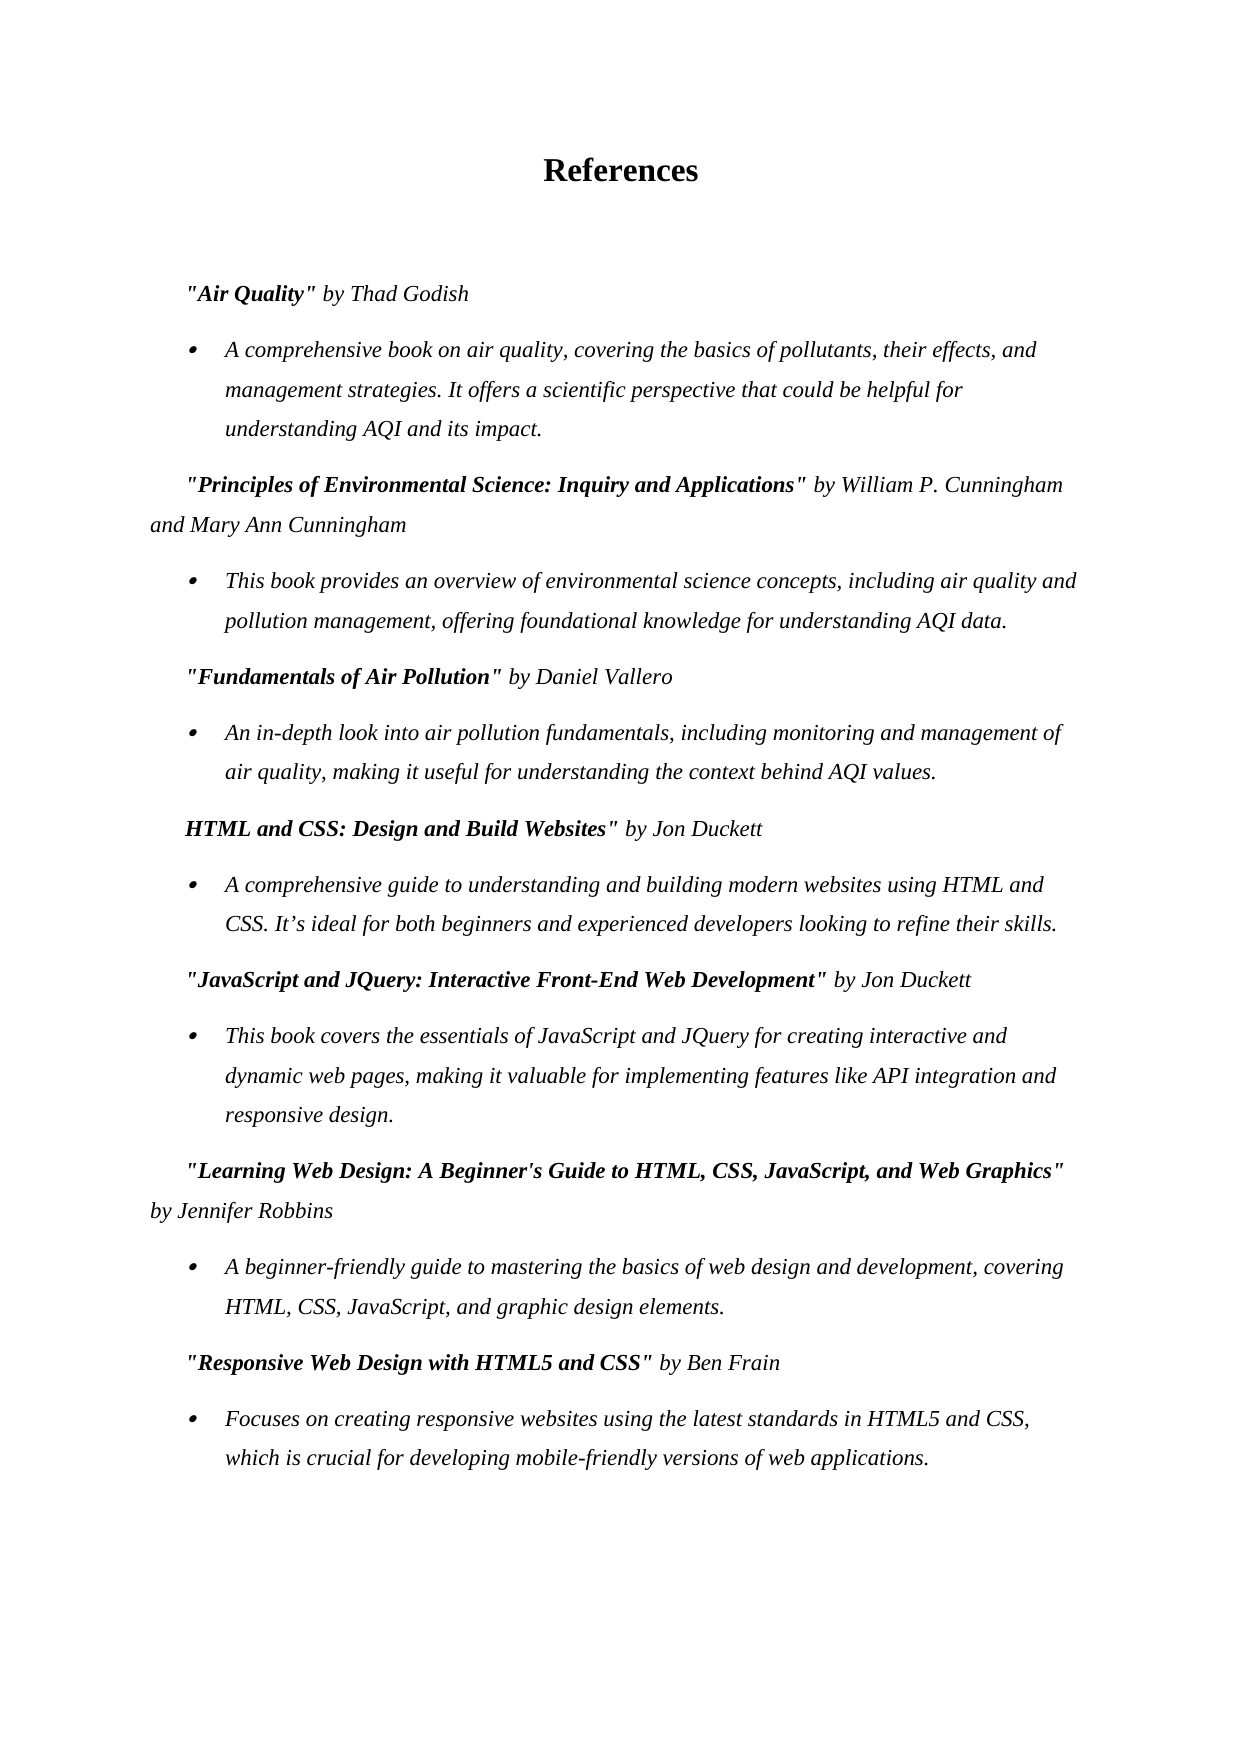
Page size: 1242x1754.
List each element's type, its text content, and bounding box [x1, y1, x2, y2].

list Focuses on creating responsive websites using the latest standards in HTML5 and CSS, which is crucial for developing mobile-friendly versions of web applications. [187, 1405, 1092, 1471]
text  "Principles of Environmental Science: Inquiry and Applications" by William P. Cunningham and Mary Ann Cunningham [150, 472, 1092, 537]
list A beginner-friendly guide to mastering the basics of web design and development, covering HTML, CSS, JavaScript, and graphic design elements. [187, 1253, 1092, 1319]
text  HTML and CSS: Design and Build Websites" by Jon Duckett [150, 814, 1092, 841]
list This book covers the essentials of JavaScript and JQuery for creating interactive and dynamic web pages, making it valuable for implementing features like API integration and responsive design. [187, 1022, 1092, 1128]
list A comprehensive book on air quality, covering the basics of pollutants, their effects, and management strategies. It offers a scientific perspective that could be helpful for understanding AQI and its impact. [187, 336, 1092, 442]
text References [150, 150, 1092, 188]
text  "Responsive Web Design with HTML5 and CSS" by Ben Frain [150, 1349, 1092, 1375]
text  "Air Quality" by Thad Godish [150, 280, 1092, 307]
list This book provides an overview of environmental science concepts, including air quality and pollution management, offering foundational knowledge for understanding AQI data. [187, 567, 1092, 633]
text  "Learning Web Design: A Beginner's Guide to HTML, CSS, JavaScript, and Web Graphics" by Jennifer Robbins [150, 1158, 1092, 1223]
text  "JavaScript and JQuery: Interactive Front-End Web Development" by Jon Duckett [150, 966, 1092, 993]
text  "Fundamentals of Air Pollution" by Daniel Vallero [150, 663, 1092, 689]
list An in-depth look into air pollution fundamentals, including monitoring and management of air quality, making it useful for understanding the context behind AQI values. [187, 719, 1092, 785]
list A comprehensive guide to understanding and building modern websites using HTML and CSS. It’s ideal for both beginners and experienced developers looking to refine their skills. [187, 871, 1092, 937]
